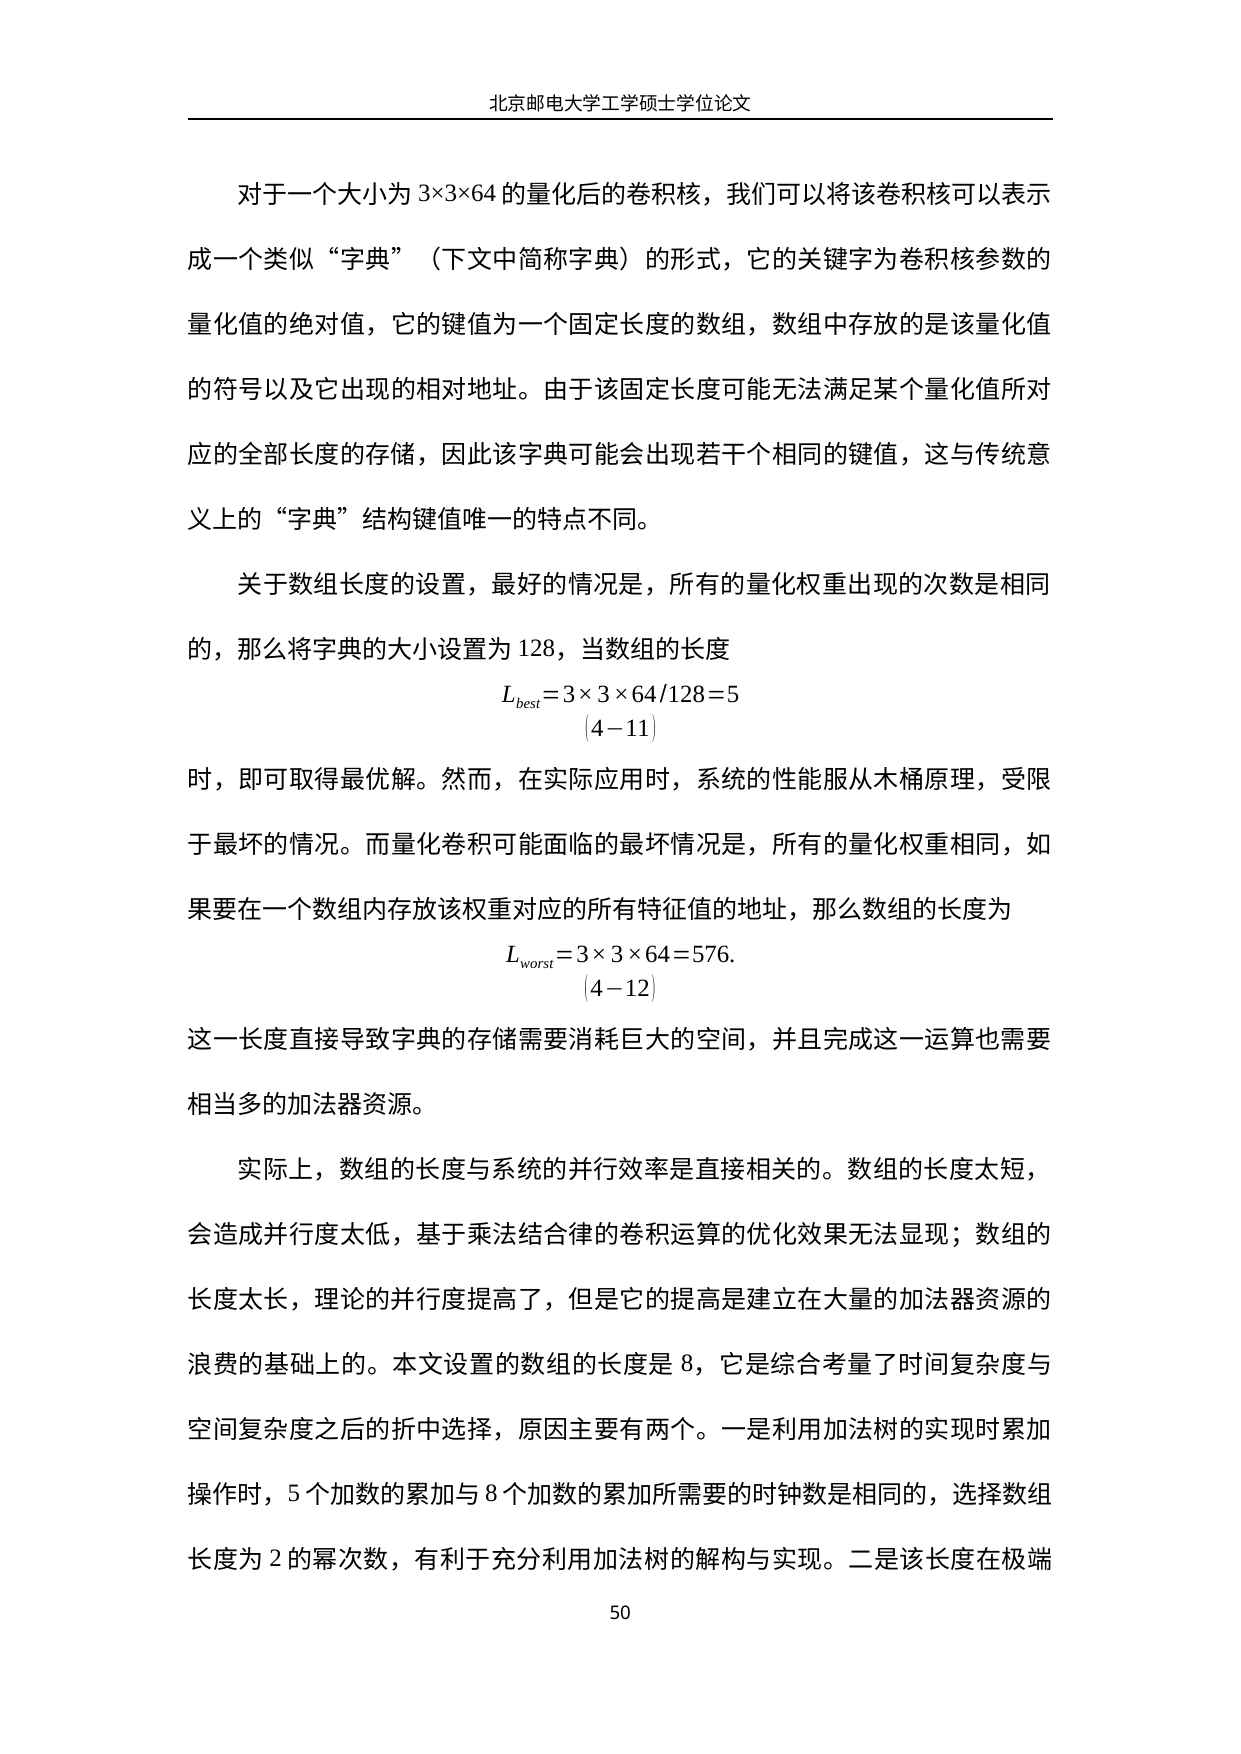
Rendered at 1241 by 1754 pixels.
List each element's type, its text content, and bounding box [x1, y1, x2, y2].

text 时，即可取得最优解。然而，在实际应用时，系统的性能服从木桶原理，受限于最坏的情况。而量化卷积可能面临的最坏情况是，所有的量化权重相同，如果要在一个数组内存放该权重对应的所有特征值的地址，那么数组的长度为 [187, 745, 1053, 940]
text 关于数组长度的设置，最好的情况是，所有的量化权重出现的次数是相同的，那么将字典的大小设置为128，当数组的长度 [187, 550, 1053, 680]
text 对于一个大小为3×3×64的量化后的卷积核，我们可以将该卷积核可以表示成一个类似“字典”（下文中简称字典）的形式，它的关键字为卷积核参数的量化值的绝对值，它的键值为一个固定长度的数组，数组中存放的是该量化值的符号以及它出现的相对地址。由于该固定长度可能无法满足某个量化值所对应的全部长度的存储，因此该字典可能会出现若干个相同的键值，这与传统意义上的“字典”结构键值唯一的特点不同。 [187, 160, 1053, 550]
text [187, 1135, 1053, 1590]
text 这一长度直接导致字典的存储需要消耗巨大的空间，并且完成这一运算也需要相当多的加法器资源。 [187, 1005, 1053, 1135]
